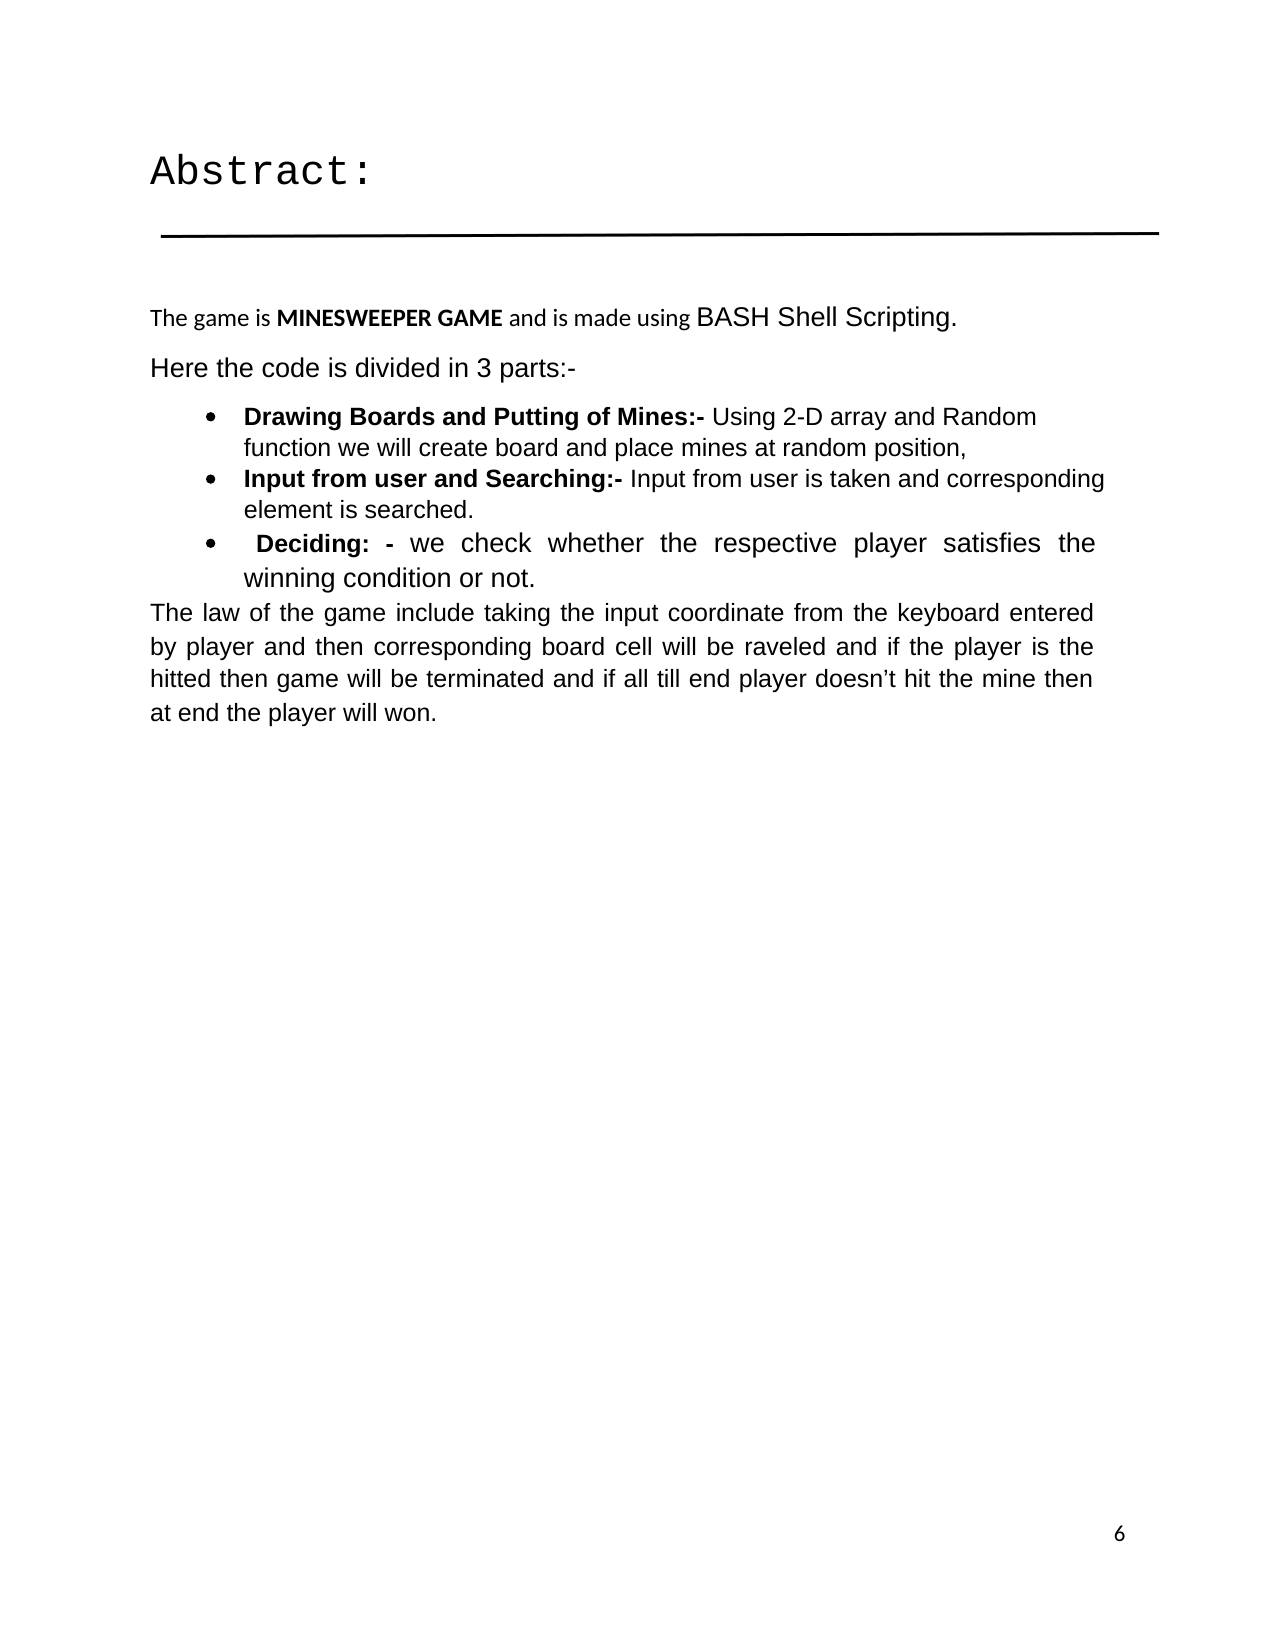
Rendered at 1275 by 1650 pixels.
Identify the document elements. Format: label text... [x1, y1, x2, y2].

text The law of the game include taking the input coordinate from the keyboard entered by player and then corresponding board cell will be raveled and if the player is the hitted then game will be terminated and if all till end player doesn’t hit the mine then at end the player will won. [150, 598, 1096, 726]
list Drawing Boards and Putting of Mines:- Using 2-D array and Random function we will create board and place mines at random position, [206, 402, 1125, 462]
text Here the code is divided in 3 parts:- [150, 352, 1125, 383]
list Deciding: - we check whether the respective player satisfies the winning condition or not. [206, 527, 1096, 594]
text Abstract: [150, 150, 1125, 197]
list Input from user and Searching:- Input from user is taken and corresponding element is searched. [206, 464, 1125, 524]
picture [160, 232, 1160, 238]
text The game is MINESWEEPER GAME and is made using BASH Shell Scripting. [150, 301, 1125, 333]
